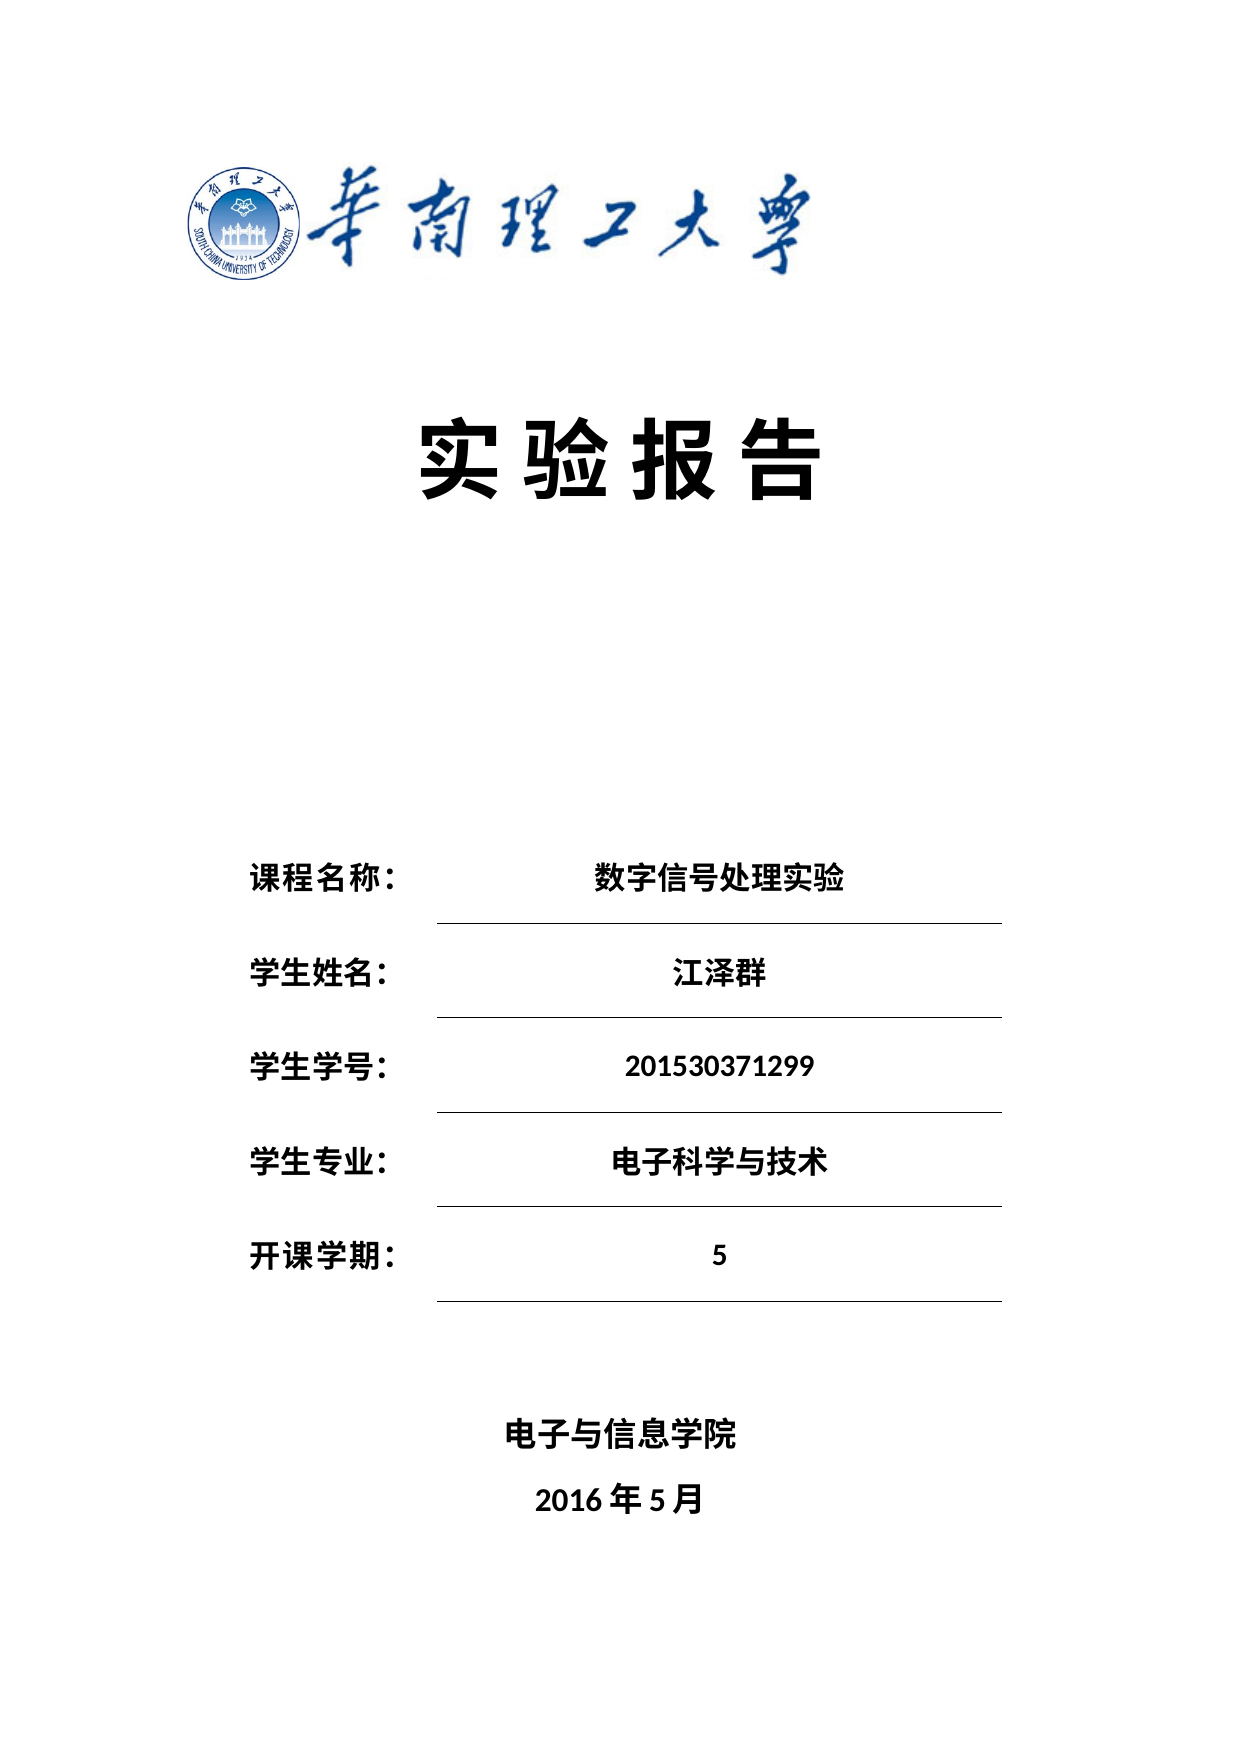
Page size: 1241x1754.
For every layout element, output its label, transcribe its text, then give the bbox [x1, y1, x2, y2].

picture [304, 162, 811, 280]
table_cell 开课学期： [238, 1206, 437, 1301]
table_header 数字信号处理实验 [437, 828, 1002, 923]
text 电子与信息学院 [187, 1399, 1053, 1464]
table_cell 学生姓名： [238, 923, 437, 1017]
table_cell 5 [437, 1207, 1002, 1301]
table_header 课程名称： [238, 828, 437, 923]
table_cell 江泽群 [437, 924, 1002, 1017]
picture [187, 167, 300, 280]
text 实 验 报 告 [187, 389, 1053, 519]
text 2016年5月 [187, 1464, 1053, 1529]
table_cell 电子科学与技术 [437, 1113, 1002, 1206]
table_cell 学生学号： [238, 1017, 437, 1112]
table_cell 201530371299 [437, 1018, 1002, 1112]
table_cell 学生专业： [238, 1112, 437, 1206]
